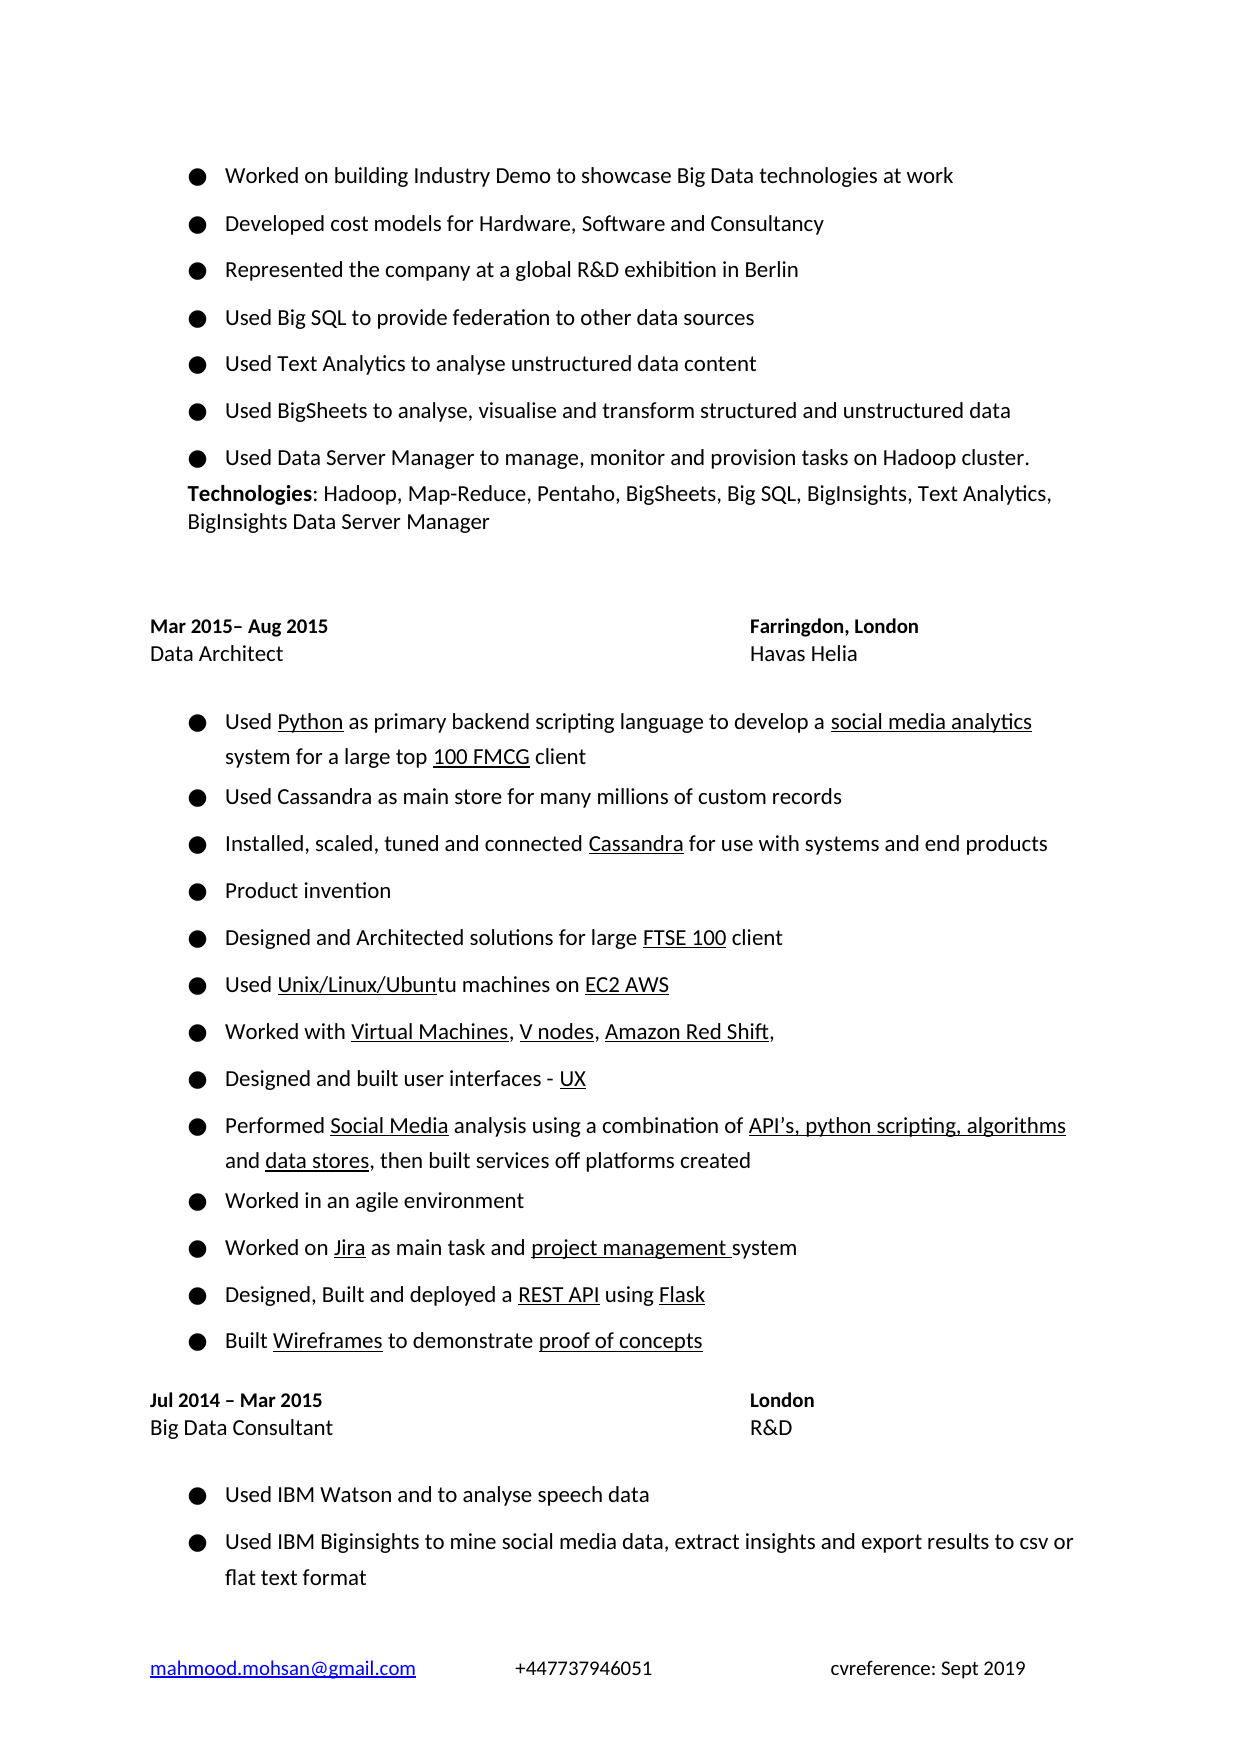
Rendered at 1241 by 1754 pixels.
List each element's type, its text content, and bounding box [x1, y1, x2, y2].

list Worked with Virtual Machines, V nodes, Amazon Red Shift, [187, 1005, 1090, 1052]
list Developed cost models for Hardware, Software and Consultancy [187, 197, 1090, 244]
list Worked in an agile environment [187, 1174, 1090, 1221]
list Designed and built user interfaces - UX [187, 1052, 1090, 1099]
list Worked on Jira as main task and project management system [187, 1221, 1090, 1268]
list Designed and Architected solutions for large FTSE 100 client [187, 911, 1090, 958]
list Built Wireframes to demonstrate proof of concepts [187, 1315, 1090, 1362]
list Product invention [187, 864, 1090, 911]
list Designed, Built and deployed a REST API using Flask [187, 1268, 1090, 1315]
list Used Big SQL to provide federation to other data sources [187, 291, 1090, 338]
list Used Data Server Manager to manage, monitor and provision tasks on Hadoop cluster. [187, 432, 1090, 479]
list Used IBM Watson and to analyse speech data [187, 1469, 1090, 1516]
text Jul 2014 – Mar 2015 London [150, 1387, 1090, 1413]
list Used Cassandra as main store for many millions of custom records [187, 770, 1090, 817]
text Big Data Consultant R&D [150, 1413, 1090, 1441]
list Used BigSheets to analyse, visualise and transform structured and unstructured data [187, 385, 1090, 432]
list Worked on building Industry Demo to showcase Big Data technologies at work [187, 150, 1090, 197]
list Used IBM Biginsights to mine social media data, extract insights and export results to csv or flat text format [187, 1516, 1090, 1591]
list Used Unix/Linux/Ubuntu machines on EC2 AWS [187, 958, 1090, 1005]
list Used Python as primary backend scripting language to develop a social media analytics system for a large top 100 FMCG client [187, 695, 1090, 770]
list Used Text Analytics to analyse unstructured data content [187, 338, 1090, 385]
text Mar 2015– Aug 2015 Farringdon, London [150, 614, 1090, 639]
list Represented the company at a global R&D exhibition in Berlin [187, 244, 1090, 291]
list Installed, scaled, tuned and connected Cassandra for use with systems and end products [187, 817, 1090, 864]
text Technologies: Hadoop, Map-Reduce, Pentaho, BigSheets, Big SQL, BigInsights, Text Analytics, BigInsights Data Server Manager [187, 479, 1090, 535]
text Data Architect Havas Helia [150, 639, 1090, 667]
list Performed Social Media analysis using a combination of API’s, python scripting, algorithms and data stores, then built services off platforms created [187, 1099, 1090, 1174]
